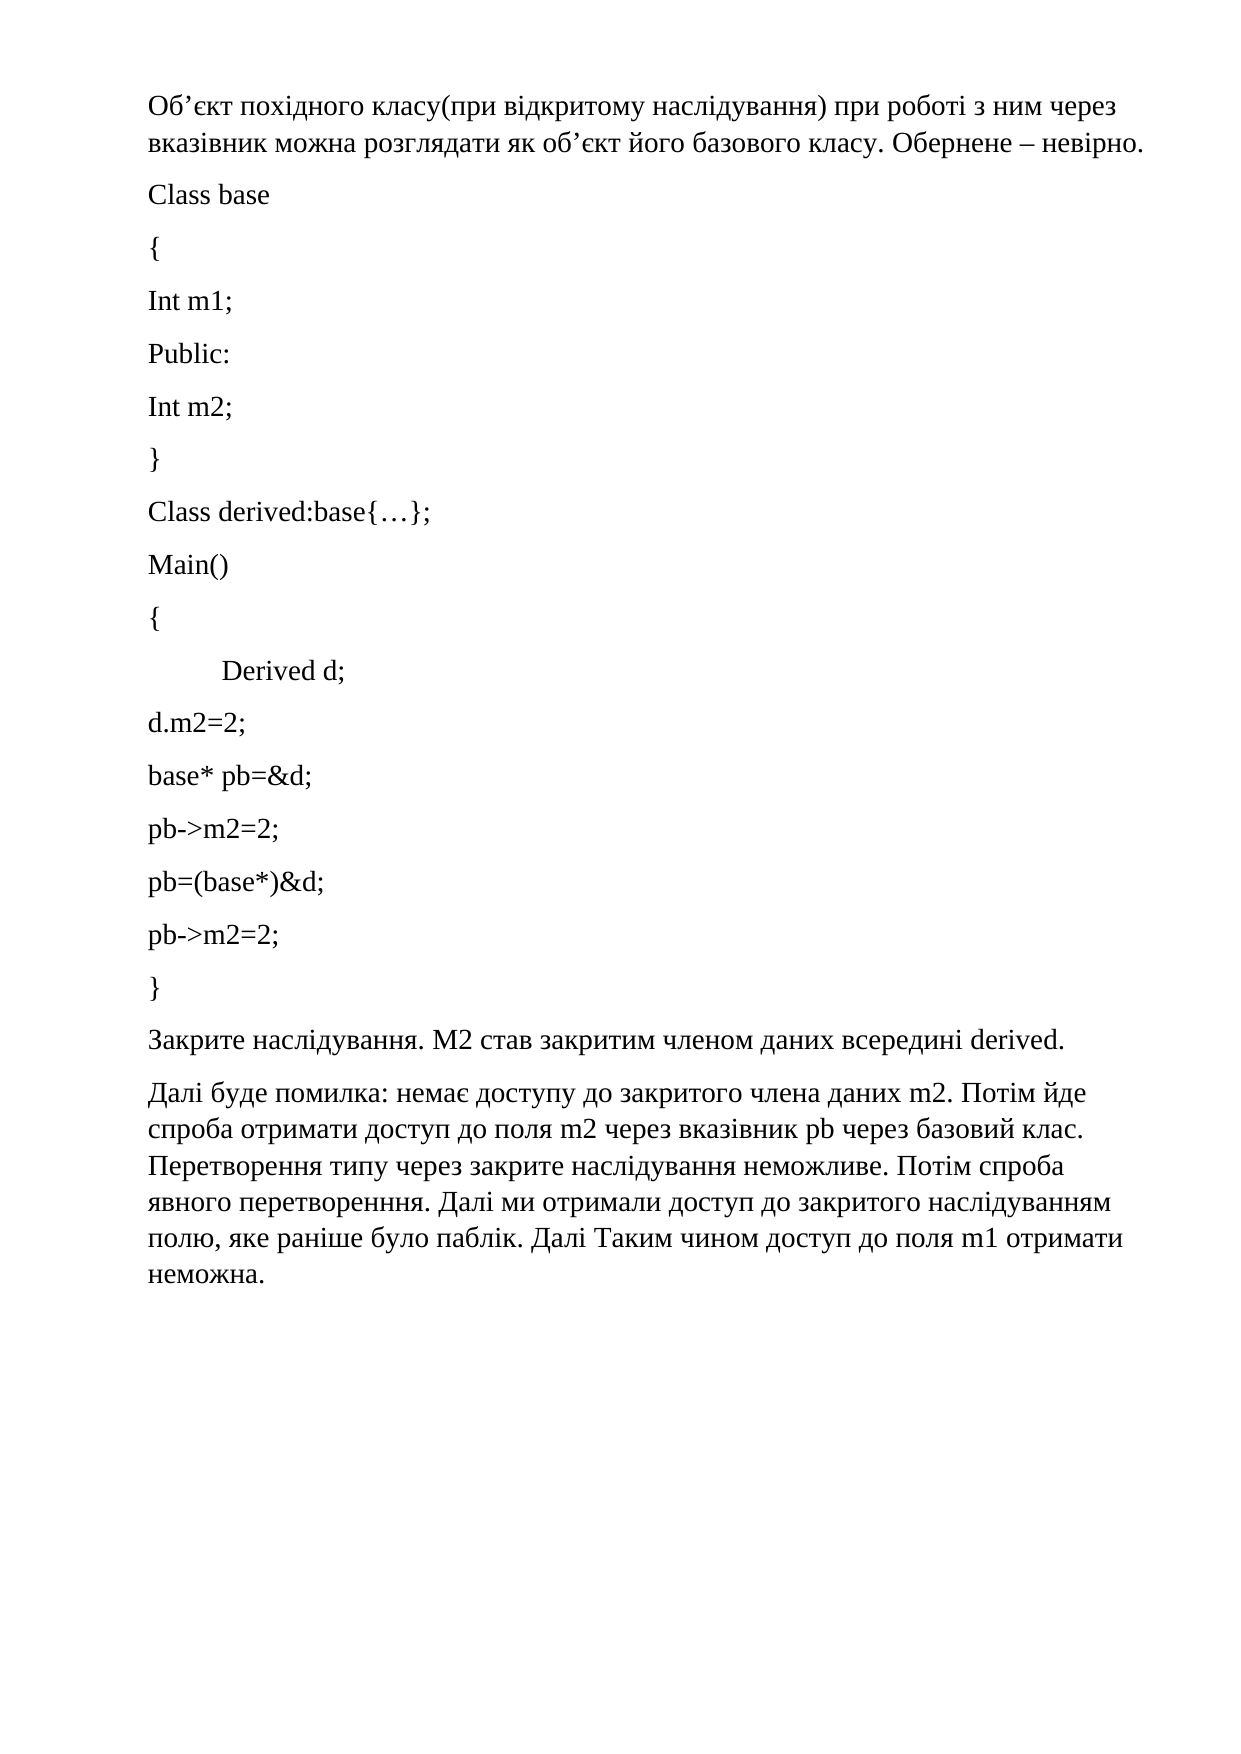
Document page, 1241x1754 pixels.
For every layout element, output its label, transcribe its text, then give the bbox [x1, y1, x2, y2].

text pb->m2=2; [148, 811, 1152, 845]
text Int m2; [148, 389, 1152, 422]
text } [148, 970, 1152, 1003]
text Public: [148, 336, 1152, 369]
text Об’єкт похідного класу(при відкритому наслідування) при роботі з ним через вказівник можна розглядати як об’єкт його базового класу. Обернене – невірно. [148, 88, 1152, 158]
text base* pb=&d; [148, 758, 1152, 792]
text Закрите наслідування. M2 став закритим членом даних всередині derived. [148, 1022, 1152, 1056]
text { [148, 600, 1152, 633]
text pb=(base*)&d; [148, 864, 1152, 898]
text Class derived:base{…}; [148, 494, 1152, 528]
text Main() [148, 547, 1152, 581]
text d.m2=2; [148, 706, 1152, 739]
text pb->m2=2; [148, 917, 1152, 950]
text Class base [148, 177, 1152, 211]
text { [148, 230, 1152, 264]
text Далі буде помилка: немає доступу до закритого члена даних m2. Потім йде спроба отримати доступ до поля m2 через вказівник pb через базовий клас. Перетворення типу через закрите наслідування неможливе. Потім спроба явного перетворенння. Далі ми отримали доступ до закритого наслідуванням полю, яке раніше було паблік. Далі Таким чином доступ до поля m1 отримати неможна. [148, 1075, 1152, 1289]
text Int m1; [148, 283, 1152, 317]
text Derived d; [148, 653, 1152, 686]
text } [148, 442, 1152, 475]
